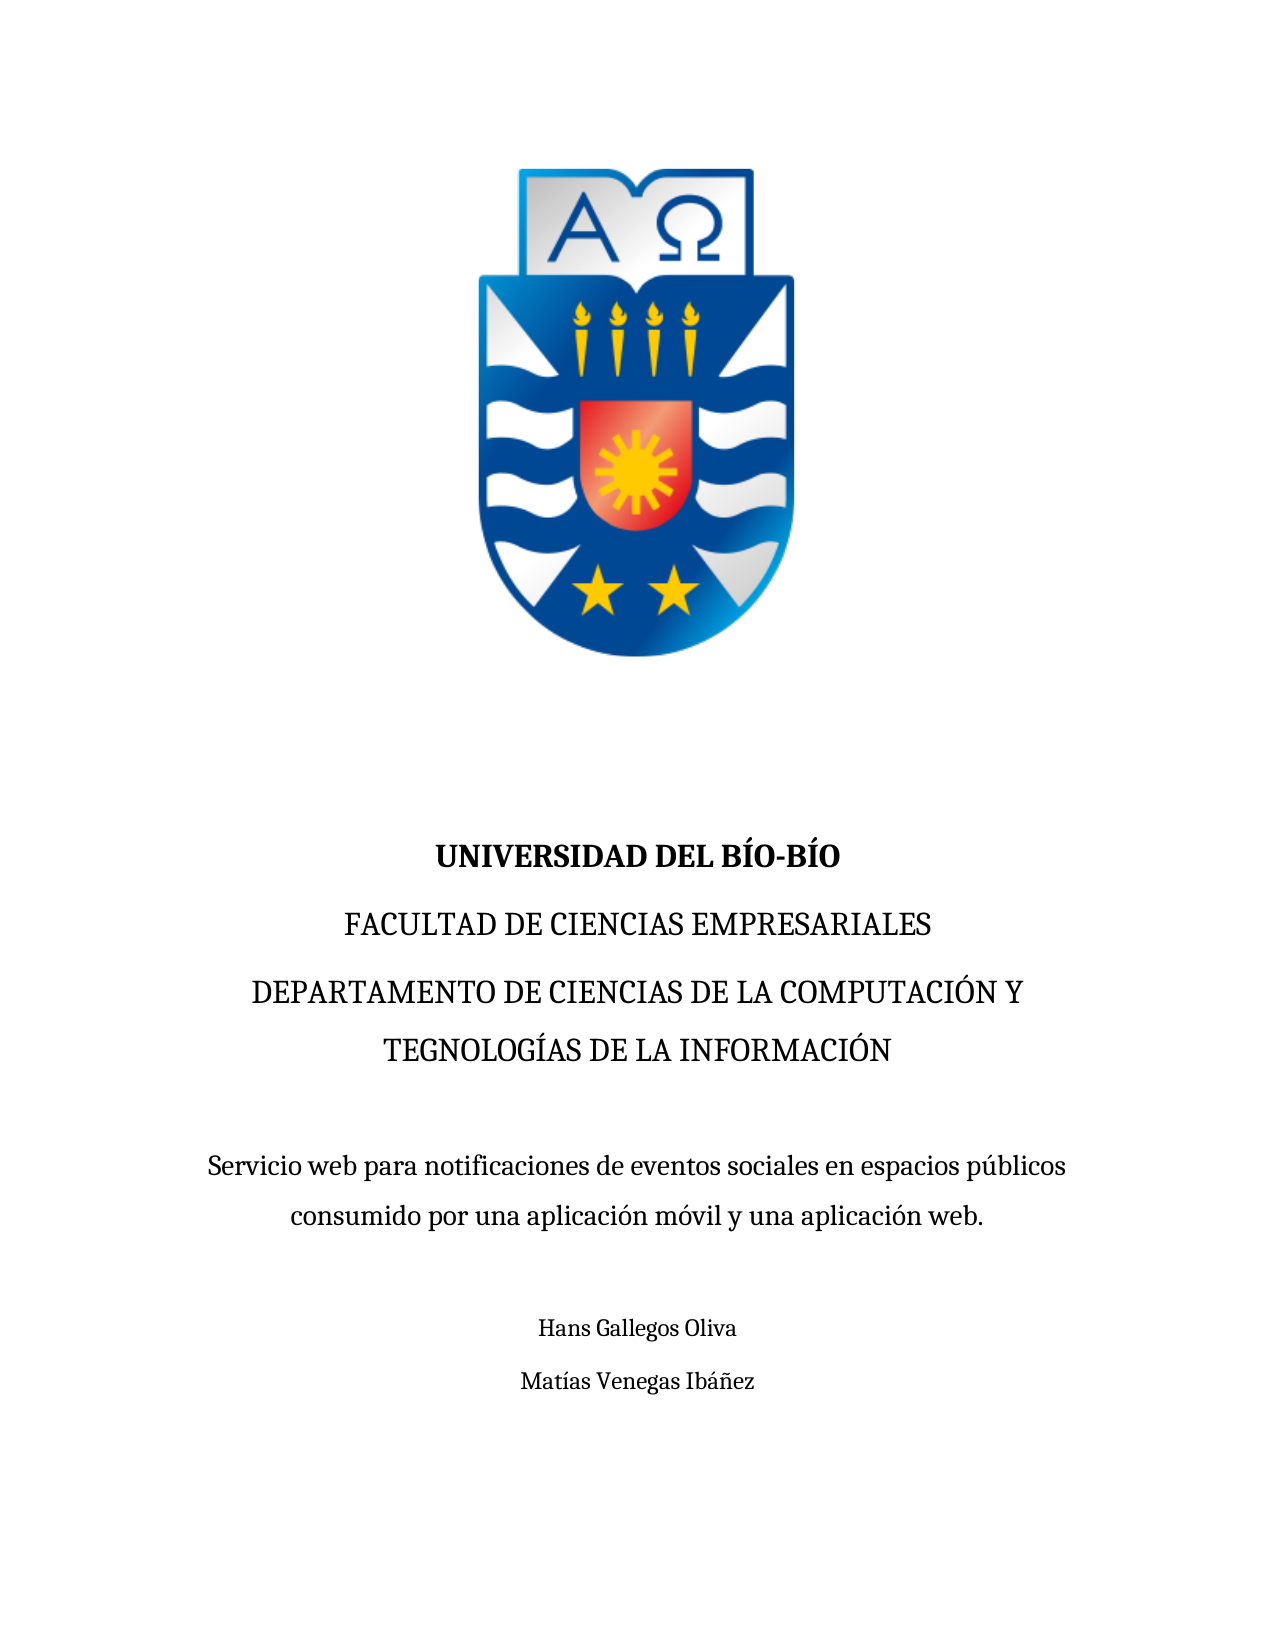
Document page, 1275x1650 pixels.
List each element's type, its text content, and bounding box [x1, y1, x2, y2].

text Hans Gallegos Oliva [177, 1314, 1098, 1342]
text Matías Venegas Ibáñez [177, 1367, 1098, 1396]
text FACULTAD DE CIENCIAS EMPRESARIALES [177, 906, 1098, 944]
text DEPARTAMENTO DE CIENCIAS DE LA COMPUTACIÓN Y TEGNOLOGÍAS DE LA INFORMACIÓN [177, 974, 1098, 1069]
text Servicio web para notificaciones de eventos sociales en espacios públicos consumido por una aplicación móvil y una aplicación web. [177, 1149, 1098, 1233]
text UNIVERSIDAD DEL BÍO-BÍO [177, 838, 1098, 876]
picture [460, 147, 815, 679]
